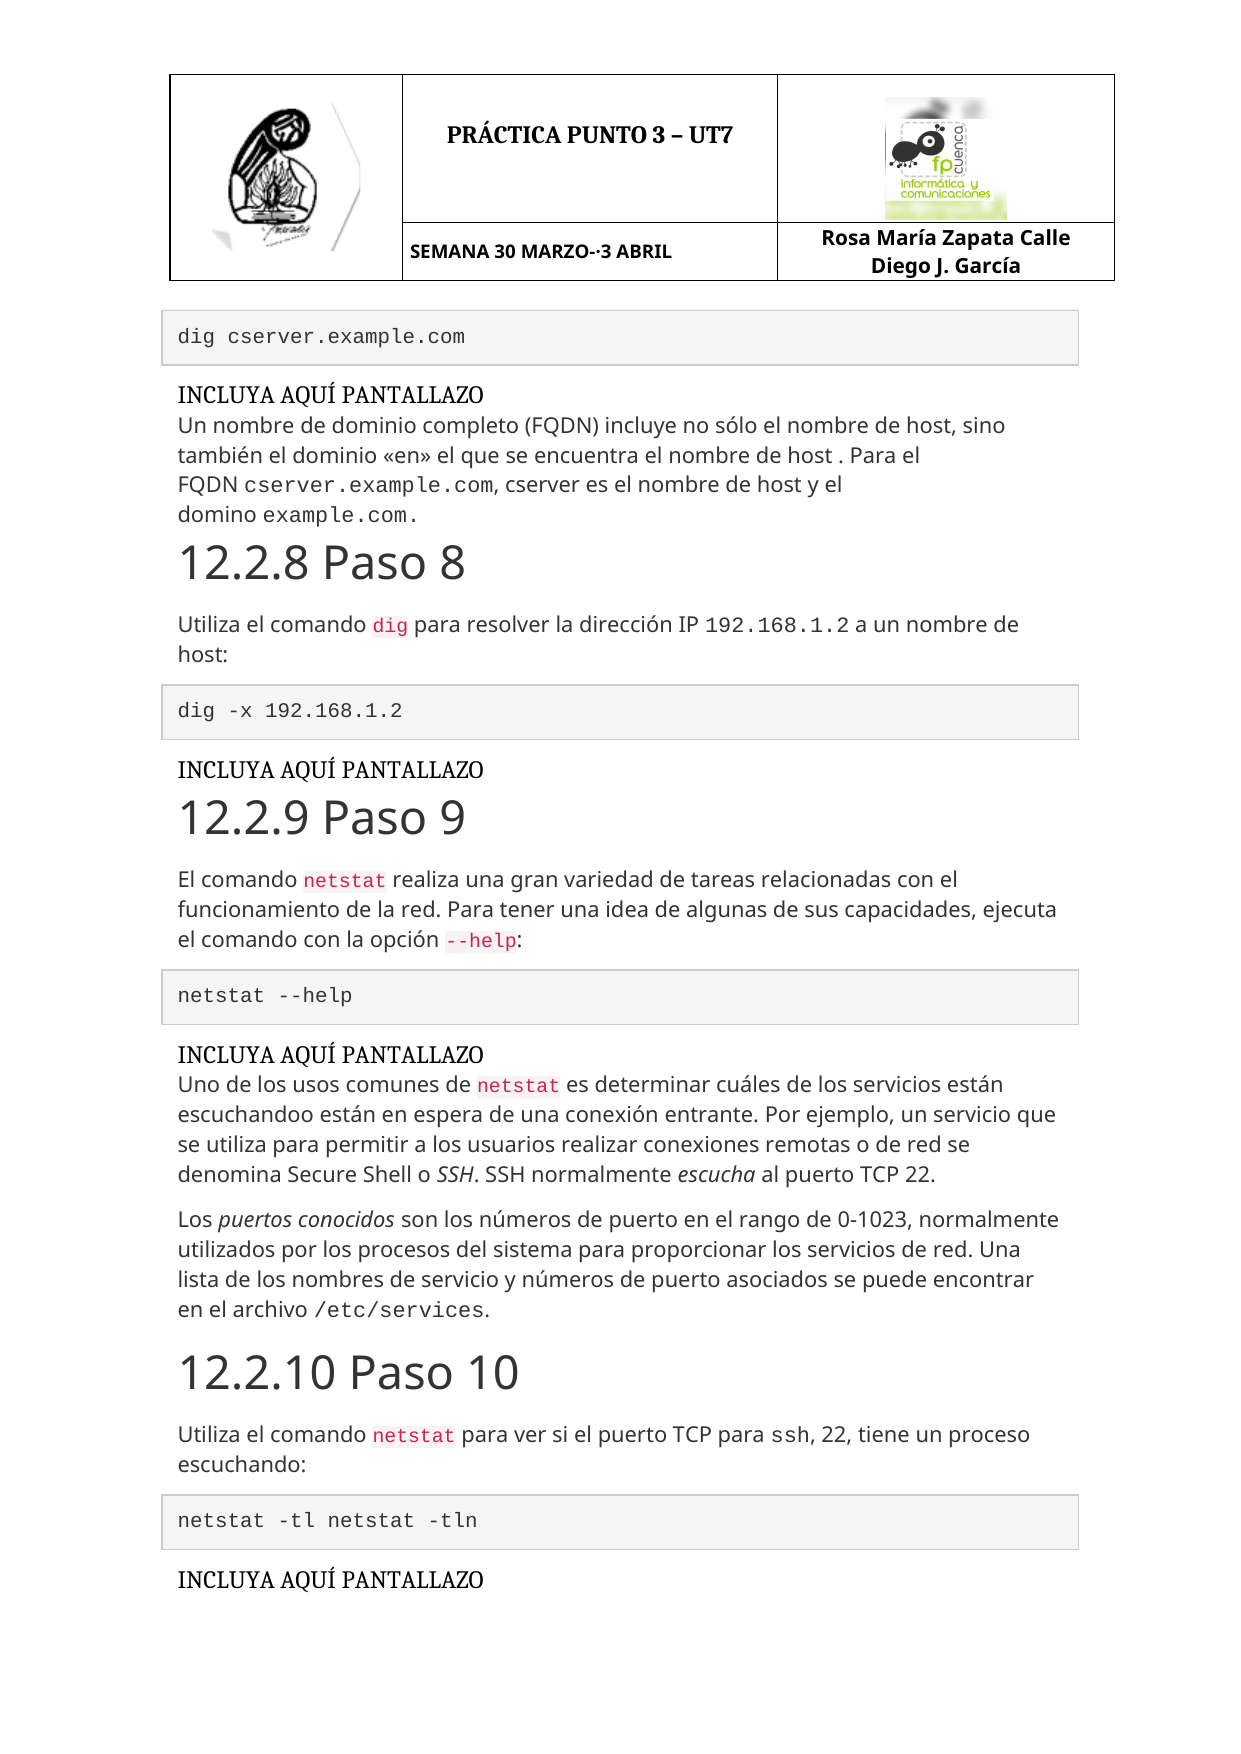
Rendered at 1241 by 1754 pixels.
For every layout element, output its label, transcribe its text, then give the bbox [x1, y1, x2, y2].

text dig cserver.example.com [163, 311, 1078, 364]
subtitle 12.2.9 Paso 9 [177, 785, 1063, 848]
text El comando netstat realiza una gran variedad de tareas relacionadas con el funcionamiento de la red. Para tener una idea de algunas de sus capacidades, ejecuta el comando con la opción --help: [177, 864, 1063, 953]
text Un nombre de dominio completo (FQDN) incluye no sólo el nombre de host, sino también el dominio «en» el que se encuentra el nombre de host . Para el FQDN cserver.example.com, cserver es el nombre de host y el domino example.com. [177, 410, 1063, 529]
subtitle 12.2.8 Paso 8 [177, 529, 1063, 593]
text dig -x 192.168.1.2 [163, 686, 1078, 739]
text Utiliza el comando dig para resolver la dirección IP 192.168.1.2 a un nombre de host: [177, 609, 1063, 669]
text netstat -tl netstat -tln [163, 1496, 1078, 1549]
text Los puertos conocidos son los números de puerto en el rango de 0-1023, normalmente utilizados por los procesos del sistema para proporcionar los servicios de red. Una lista de los nombres de servicio y números de puerto asociados se puede encontrar en el archivo /etc/services. [177, 1204, 1063, 1324]
text INCLUYA AQUÍ PANTALLAZO [177, 756, 1063, 785]
text netstat --help [163, 971, 1078, 1024]
picture [212, 103, 361, 251]
text INCLUYA AQUÍ PANTALLAZO [177, 381, 1063, 410]
text Uno de los usos comunes de netstat es determinar cuáles de los servicios están escuchandoo están en espera de una conexión entrante. Por ejemplo, un servicio que se utiliza para permitir a los usuarios realizar conexiones remotas o de red se denomina Secure Shell o SSH. SSH normalmente escucha al puerto TCP 22. [177, 1069, 1063, 1189]
text INCLUYA AQUÍ PANTALLAZO [177, 1041, 1063, 1069]
picture [885, 97, 1007, 220]
text Utiliza el comando netstat para ver si el puerto TCP para ssh, 22, tiene un proceso escuchando: [177, 1419, 1063, 1478]
text INCLUYA AQUÍ PANTALLAZO [177, 1566, 1063, 1594]
subtitle 12.2.10 Paso 10 [177, 1339, 1063, 1403]
